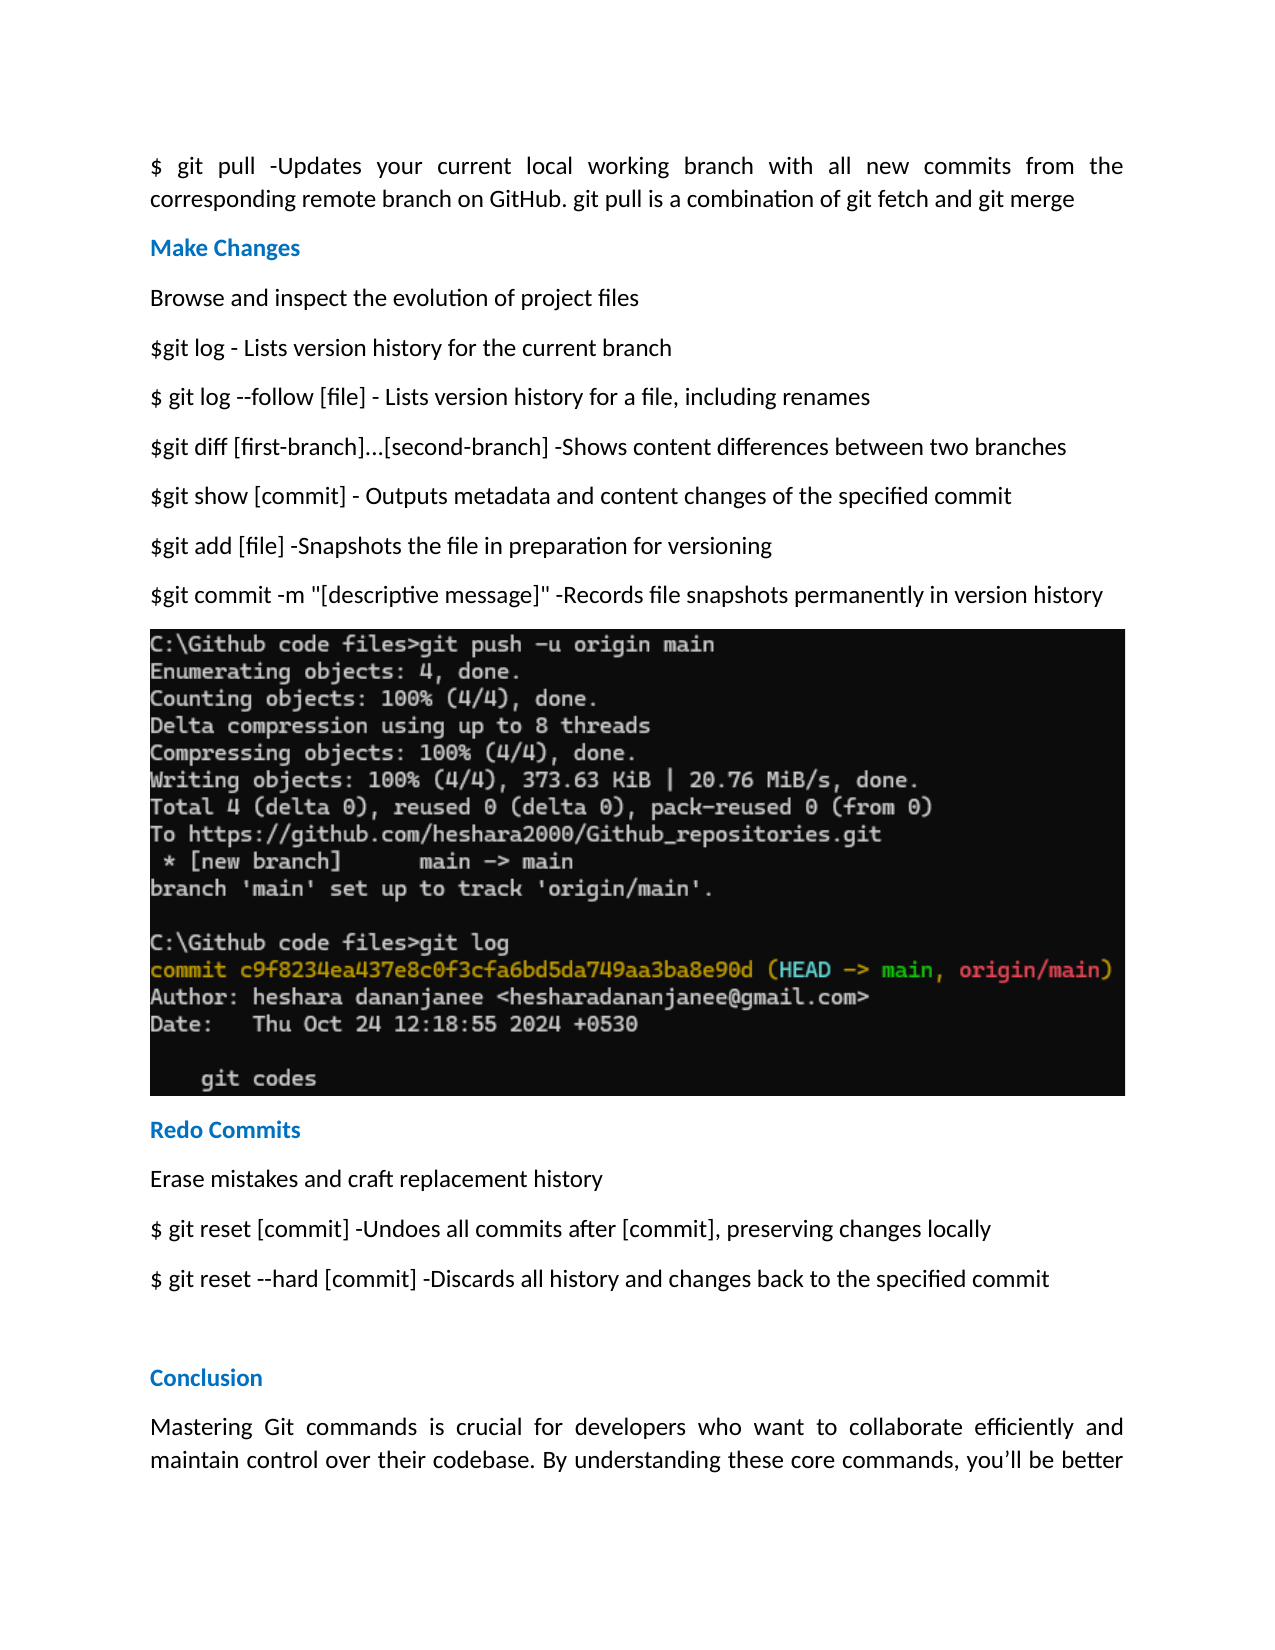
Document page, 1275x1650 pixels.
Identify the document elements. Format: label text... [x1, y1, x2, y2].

text $ git reset --hard [commit] -Discards all history and changes back to the specified commit [150, 1263, 1125, 1293]
text $git commit -m "[descriptive message]" -Records file snapshots permanently in version history [150, 579, 1125, 610]
text Redo Commits [150, 1114, 1125, 1144]
text Make Changes [150, 232, 1125, 263]
text Browse and inspect the evolution of project files [150, 282, 1125, 313]
text $git add [file] -Snapshots the file in preparation for versioning [150, 530, 1125, 561]
text $ git log --follow [file] - Lists version history for a file, including renames [150, 381, 1125, 412]
text $ git reset [commit] -Undoes all commits after [commit], preserving changes locally [150, 1213, 1125, 1244]
text Conclusion [150, 1362, 1125, 1392]
text $git diff [first-branch]...[second-branch] -Shows content differences between two branches [150, 431, 1125, 461]
picture [150, 629, 1125, 1096]
text $git show [commit] - Outputs metadata and content changes of the specified commit [150, 480, 1125, 511]
text $git log - Lists version history for the current branch [150, 332, 1125, 362]
text Erase mistakes and craft replacement history [150, 1164, 1125, 1194]
